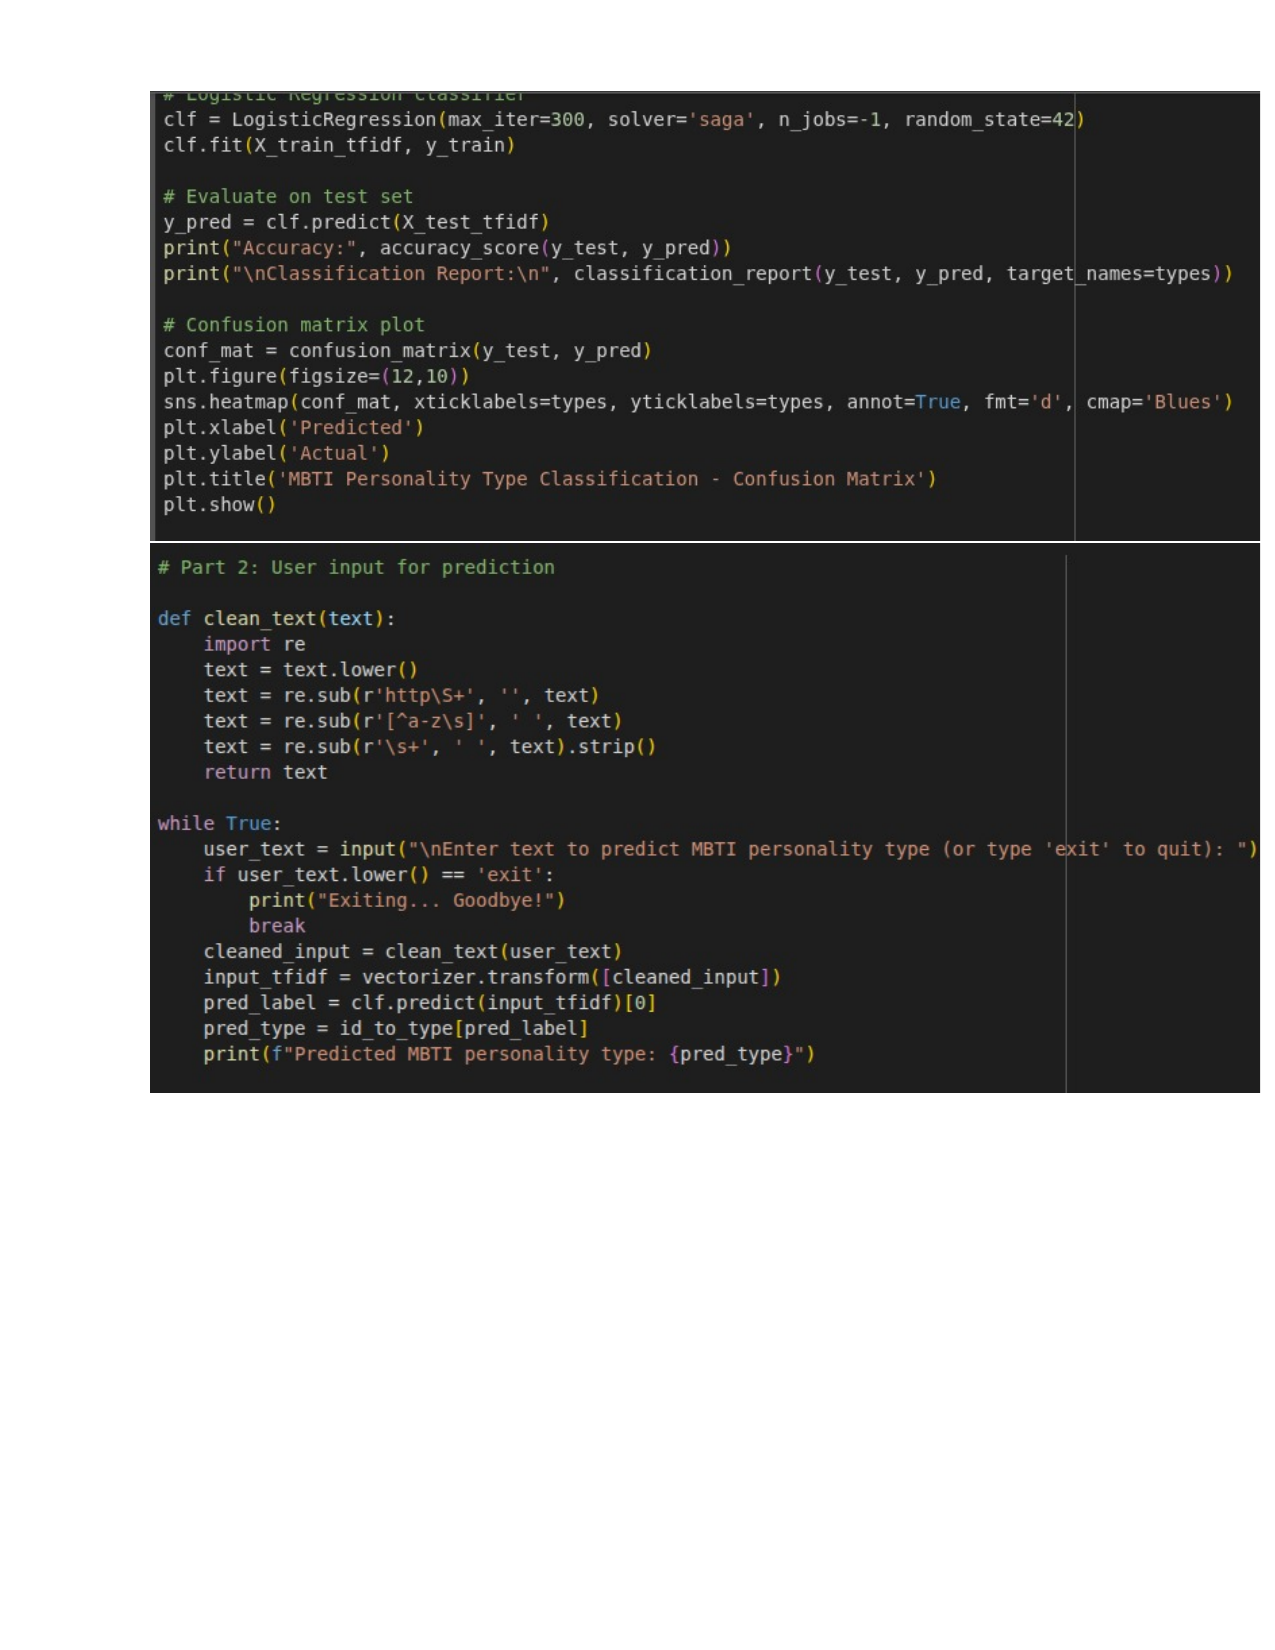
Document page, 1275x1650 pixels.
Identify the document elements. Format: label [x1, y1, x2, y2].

picture [150, 91, 1261, 541]
picture [150, 543, 1261, 1093]
